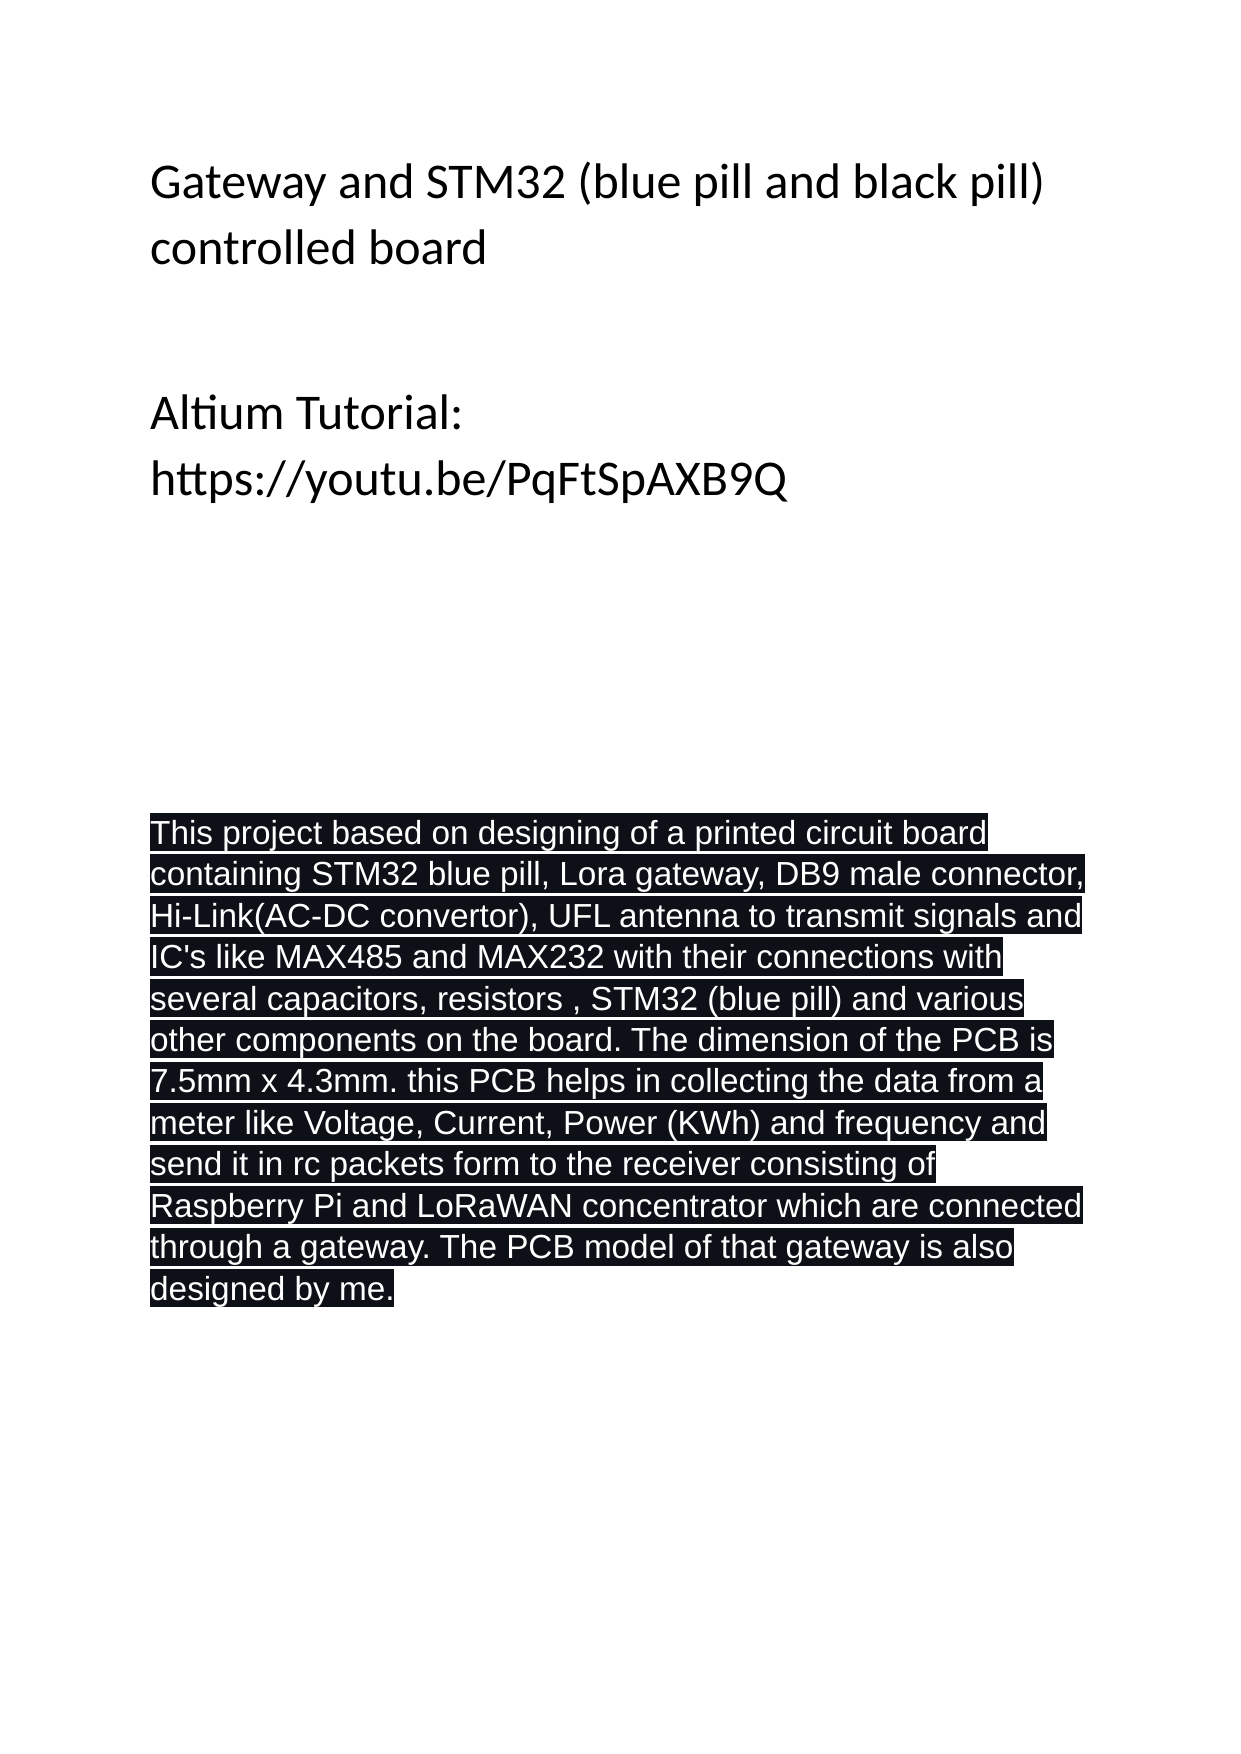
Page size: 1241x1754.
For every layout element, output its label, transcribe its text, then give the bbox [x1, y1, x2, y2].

text Altium Tutorial: https://youtu.be/PqFtSpAXB9Q [150, 381, 1090, 508]
text This project based on designing of a printed circuit board containing STM32 blue pill, Lora gateway, DB9 male connector, Hi-Link(AC-DC convertor), UFL antenna to transmit signals and IC's like MAX485 and MAX232 with their connections with several capacitors, resistors , STM32 (blue pill) and various other components on the board. The dimension of the PCB is 7.5mm x 4.3mm. this PCB helps in collecting the data from a meter like Voltage, Current, Power (KWh) and frequency and send it in rc packets form to the receiver consisting of Raspberry Pi and LoRaWAN concentrator which are connected through a gateway. The PCB model of that gateway is also designed by me. [150, 813, 1090, 1307]
text Gateway and STM32 (blue pill and black pill) controlled board [150, 150, 1090, 277]
